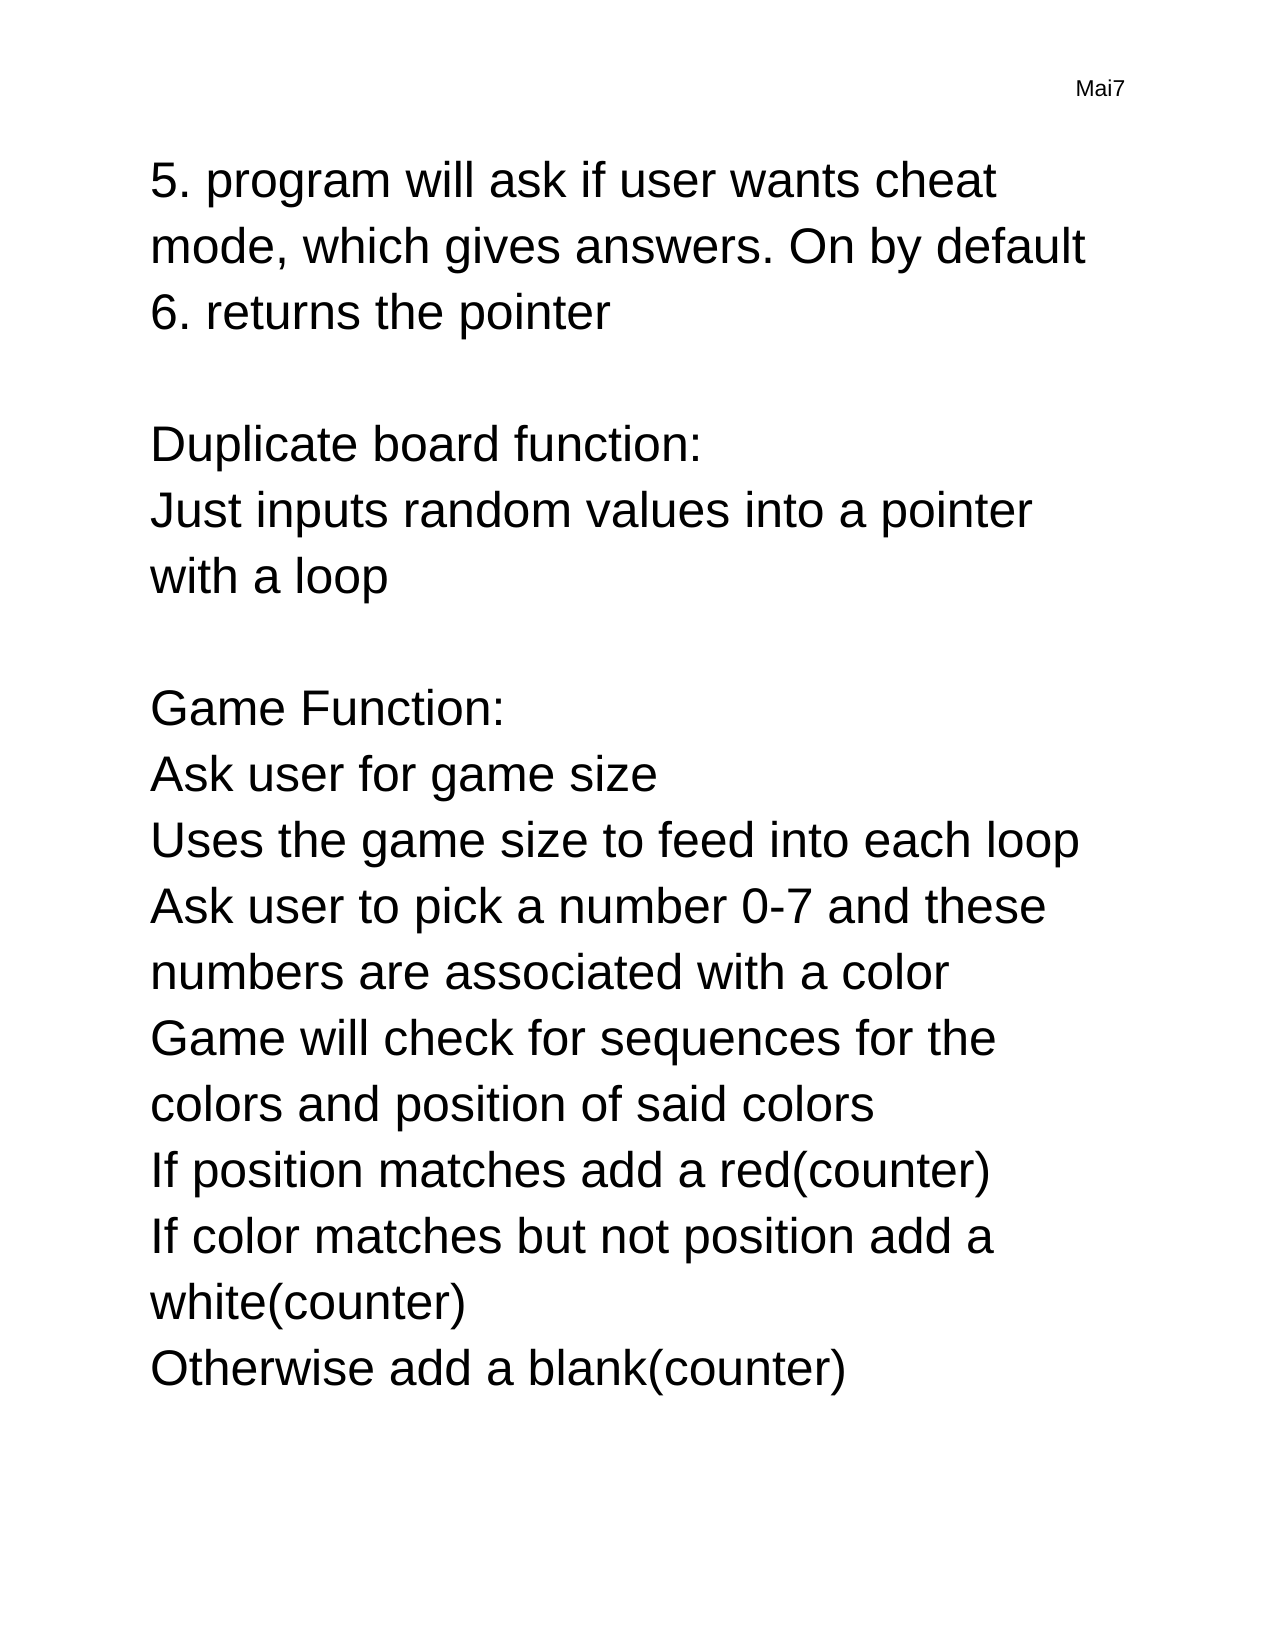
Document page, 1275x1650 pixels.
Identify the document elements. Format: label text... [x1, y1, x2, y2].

text Duplicate board function: [150, 414, 1125, 472]
text Otherwise add a blank(counter) [150, 1339, 1125, 1396]
text Ask user for game size [150, 744, 1125, 802]
text Game Function: [150, 678, 1125, 736]
text Uses the game size to feed into each loop [150, 810, 1125, 868]
text Just inputs random values into a pointer with a loop [150, 480, 1125, 604]
text Ask user to pick a number 0-7 and these numbers are associated with a color [150, 876, 1125, 1000]
text 5. program will ask if user wants cheat mode, which gives answers. On by default [150, 150, 1125, 273]
text 6. returns the pointer [150, 282, 1125, 339]
text If position matches add a red(counter) [150, 1141, 1125, 1198]
text If color matches but not position add a white(counter) [150, 1207, 1125, 1330]
text Game will check for sequences for the colors and position of said colors [150, 1008, 1125, 1132]
